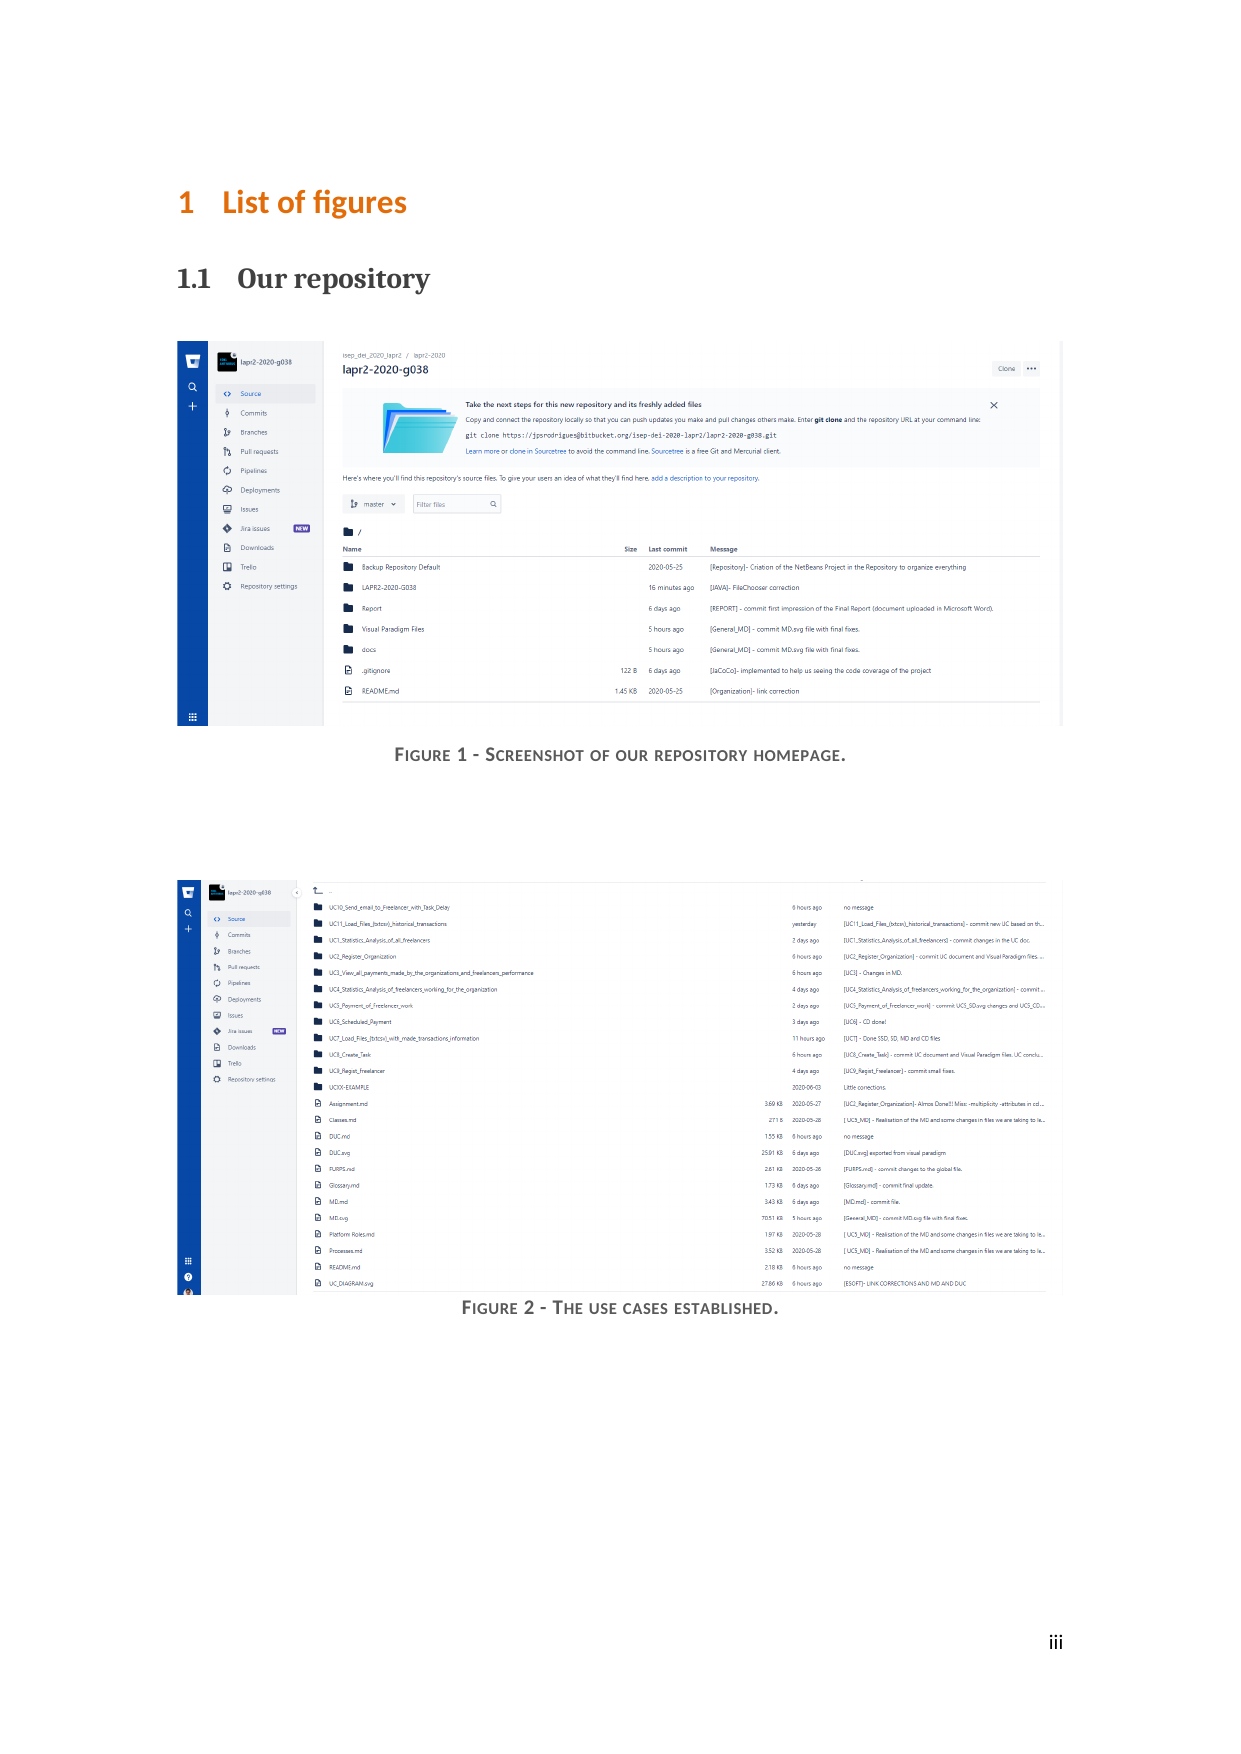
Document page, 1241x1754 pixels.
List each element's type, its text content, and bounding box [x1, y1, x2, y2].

text Figure 2 - The use cases established. [177, 1295, 1063, 1320]
picture [177, 341, 1063, 726]
picture [177, 880, 1063, 1295]
subtitle List of figures [177, 181, 1063, 222]
subtitle Our repository [177, 262, 1063, 296]
text Figure 1 - Screenshot of our repository homepage. [177, 741, 1063, 766]
